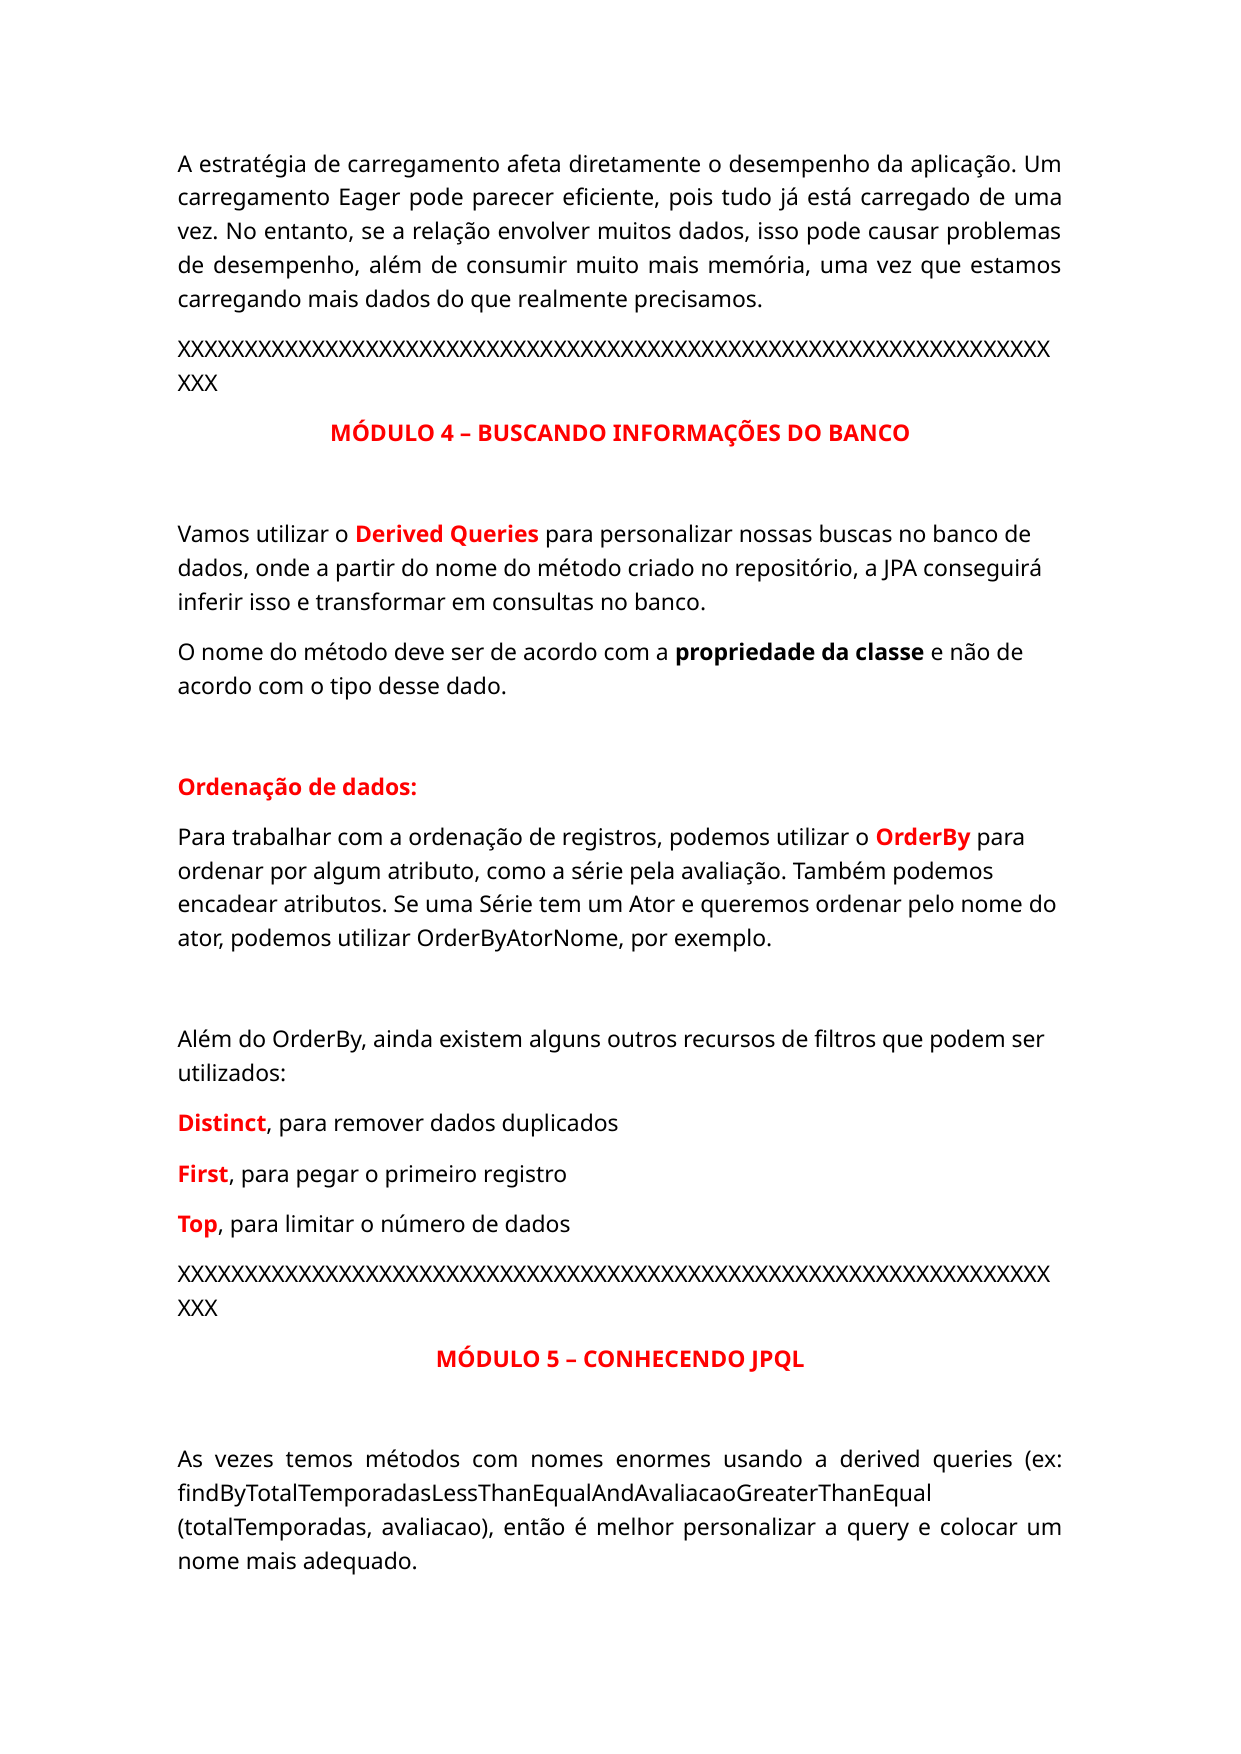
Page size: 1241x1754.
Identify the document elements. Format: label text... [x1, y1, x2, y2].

text A estratégia de carregamento afeta diretamente o desempenho da aplicação. Um carregamento Eager pode parecer eficiente, pois tudo já está carregado de uma vez. No entanto, se a relação envolver muitos dados, isso pode causar problemas de desempenho, além de consumir muito mais memória, uma vez que estamos carregando mais dados do que realmente precisamos. [177, 148, 1063, 314]
text Para trabalhar com a ordenação de registros, podemos utilizar o OrderBy para ordenar por algum atributo, como a série pela avaliação. Também podemos encadear atributos. Se uma Série tem um Ator e queremos ordenar pelo nome do ator, podemos utilizar OrderByAtorNome, por exemplo. [177, 821, 1063, 953]
text Ordenação de dados: [177, 771, 1063, 802]
text XXXXXXXXXXXXXXXXXXXXXXXXXXXXXXXXXXXXXXXXXXXXXXXXXXXXXXXXXXXXXXXXXXXX [177, 1258, 1063, 1323]
text Distinct, para remover dados duplicados [177, 1107, 1063, 1138]
text Além do OrderBy, ainda existem alguns outros recursos de filtros que podem ser utilizados: [177, 1023, 1063, 1088]
text Top, para limitar o número de dados [177, 1208, 1063, 1239]
text Vamos utilizar o Derived Queries para personalizar nossas buscas no banco de dados, onde a partir do nome do método criado no repositório, a JPA conseguirá inferir isso e transformar em consultas no banco. [177, 518, 1063, 617]
text MÓDULO 4 – BUSCANDO INFORMAÇÕES DO BANCO [177, 417, 1063, 448]
text O nome do método deve ser de acordo com a propriedade da classe e não de acordo com o tipo desse dado. [177, 636, 1063, 701]
text First, para pegar o primeiro registro [177, 1158, 1063, 1189]
text XXXXXXXXXXXXXXXXXXXXXXXXXXXXXXXXXXXXXXXXXXXXXXXXXXXXXXXXXXXXXXXXXXXX [177, 333, 1063, 398]
text MÓDULO 5 – CONHECENDO JPQL [177, 1343, 1063, 1374]
text As vezes temos métodos com nomes enormes usando a derived queries (ex: findByTotalTemporadasLessThanEqualAndAvaliacaoGreaterThanEqual (totalTemporadas, avaliacao), então é melhor personalizar a query e colocar um nome mais adequado. [177, 1443, 1063, 1576]
